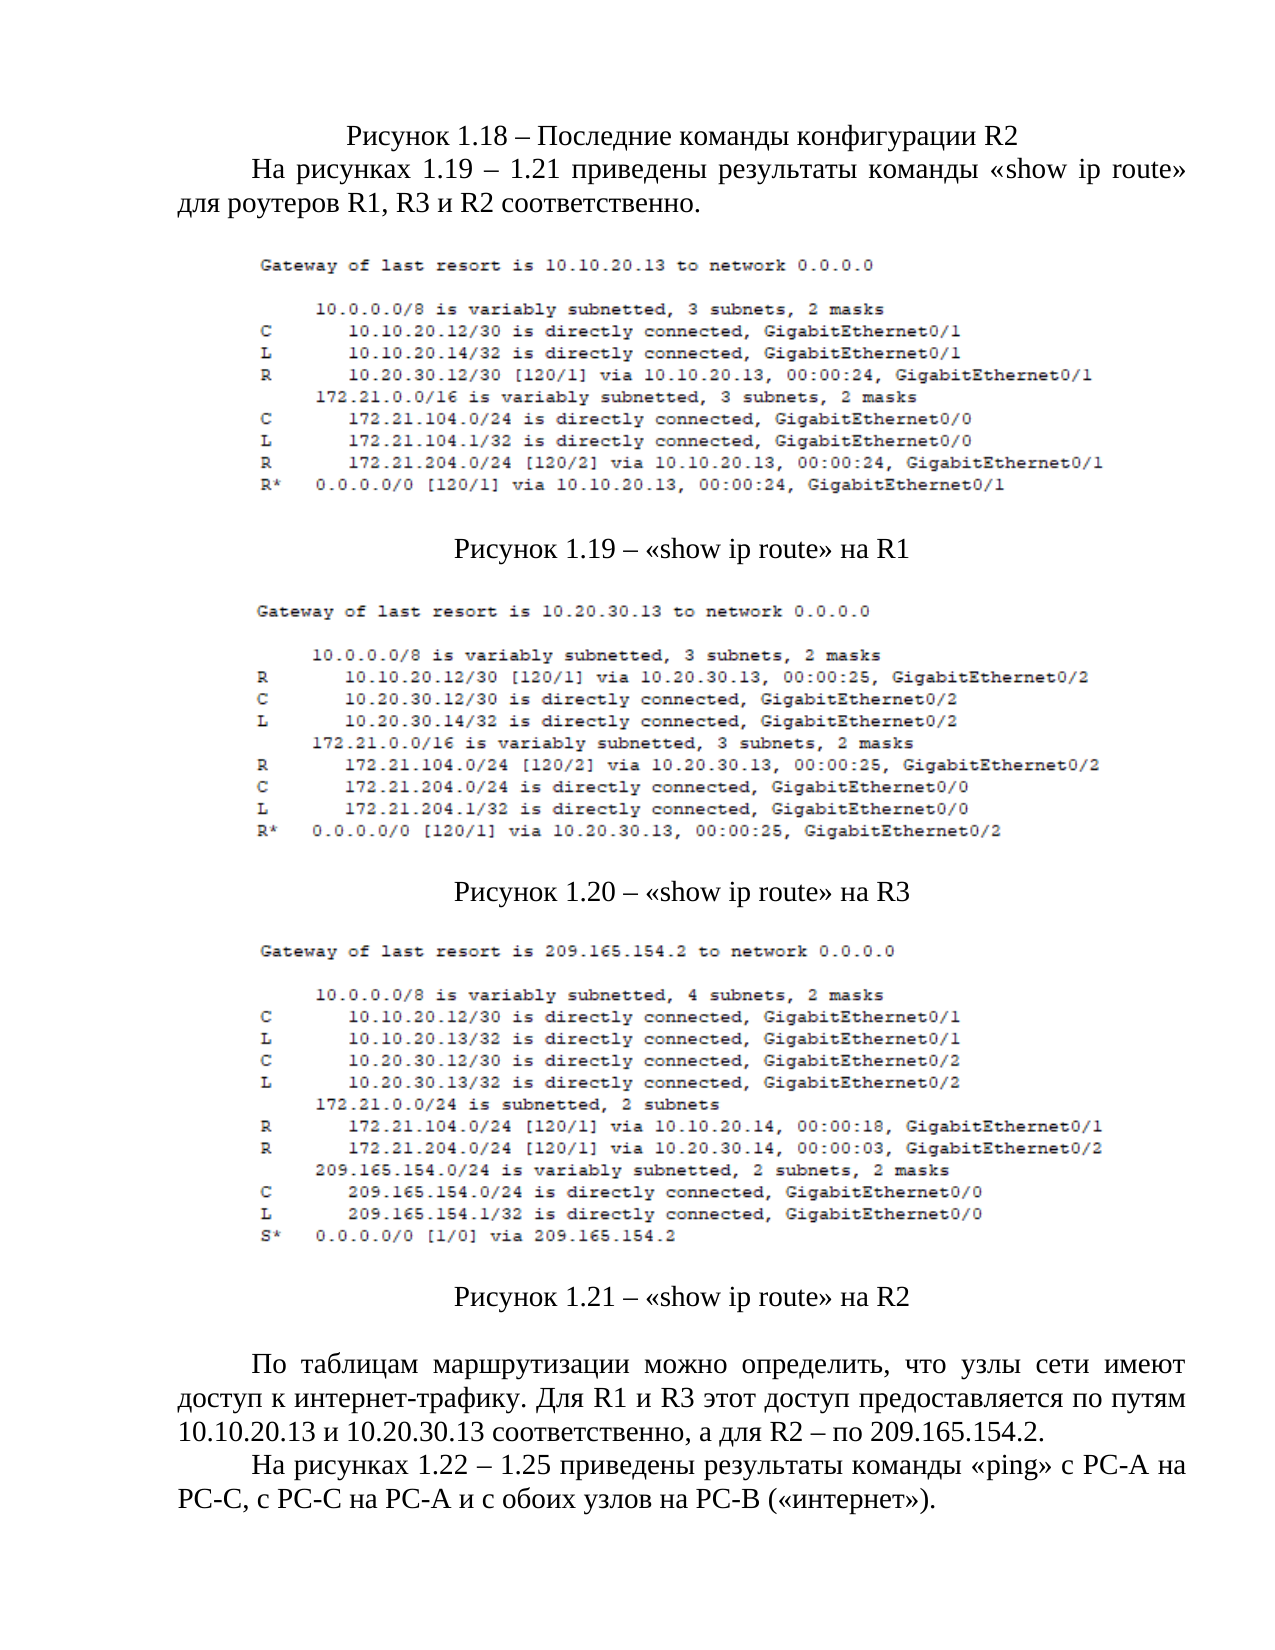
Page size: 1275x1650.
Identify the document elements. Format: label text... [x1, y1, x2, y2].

list На рисунках 1.22 – 1.25 приведены результаты команды «ping» с PC-A на PC-C, с PC-C на PC-A и с обоих узлов на PC-B («интернет»). [177, 1447, 1186, 1514]
list На рисунках 1.19 – 1.21 приведены результаты команды «show ip route» для роутеров R1, R3 и R2 соответственно. [177, 152, 1186, 219]
list Рисунок 1.21 – «show ip route» на R2 [177, 1279, 1186, 1313]
list По таблицам маршрутизации можно определить, что узлы сети имеют доступ к интернет-трафику. Для R1 и R3 этот доступ предоставляется по путям 10.10.20.13 и 10.20.30.13 соответственно, а для R2 – по 209.165.154.2. [177, 1347, 1186, 1447]
picture [254, 598, 1110, 841]
picture [256, 252, 1107, 498]
list Рисунок 1.20 – «show ip route» на R3 [177, 874, 1186, 908]
list Рисунок 1.19 – «show ip route» на R1 [177, 531, 1186, 565]
list Рисунок 1.18 – Последние команды конфигурации R2 [177, 118, 1186, 152]
picture [256, 941, 1108, 1246]
